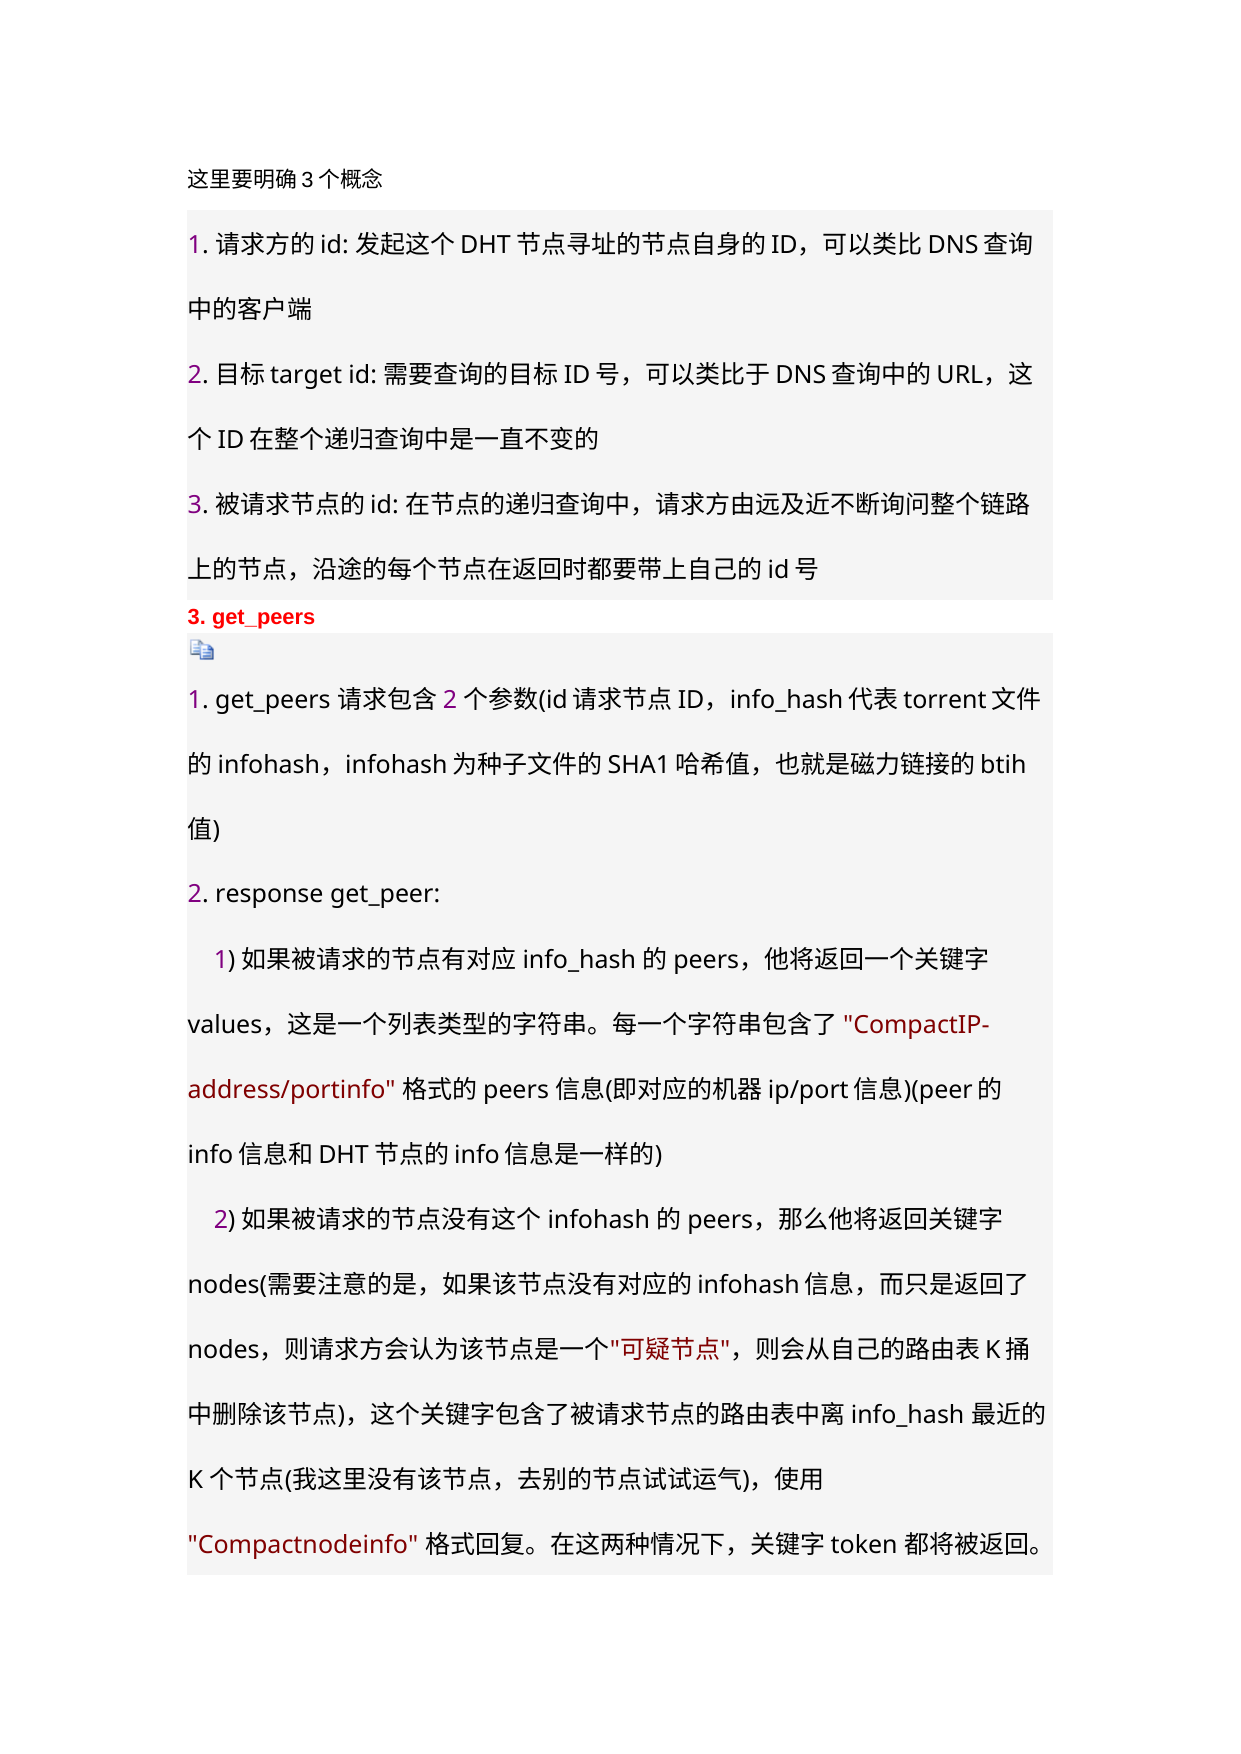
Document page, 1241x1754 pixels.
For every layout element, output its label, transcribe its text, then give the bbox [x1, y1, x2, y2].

text 2. response get_peer: [187, 860, 1053, 925]
text 1. 请求方的id: 发起这个DHT节点寻址的节点自身的ID，可以类比DNS查询中的客户端 [187, 210, 1053, 340]
text 3. get_peers [187, 600, 1053, 633]
text 3. 被请求节点的id: 在节点的递归查询中，请求方由远及近不断询问整个链路上的节点，沿途的每个节点在返回时都要带上自己的id号 [187, 470, 1053, 600]
text 1) 如果被请求的节点有对应 info_hash 的 peers，他将返回一个关键字 values，这是一个列表类型的字符串。每一个字符串包含了 "CompactIP-address/portinfo" 格式的 peers 信息(即对应的机器ip/port信息)(peer的info信息和DHT节点的info信息是一样的) [187, 925, 1053, 1185]
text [187, 1185, 1053, 1575]
text 2. 目标target id: 需要查询的目标ID号，可以类比于DNS查询中的URL，这个ID在整个递归查询中是一直不变的 [187, 340, 1053, 470]
picture [187, 633, 219, 665]
text 这里要明确3个概念 [187, 162, 1053, 194]
text 1. get_peers 请求包含 2 个参数(id请求节点ID，info_hash代表torrent文件的infohash，infohash为种子文件的SHA1哈希值，也就是磁力链接的btih值) [187, 665, 1053, 860]
